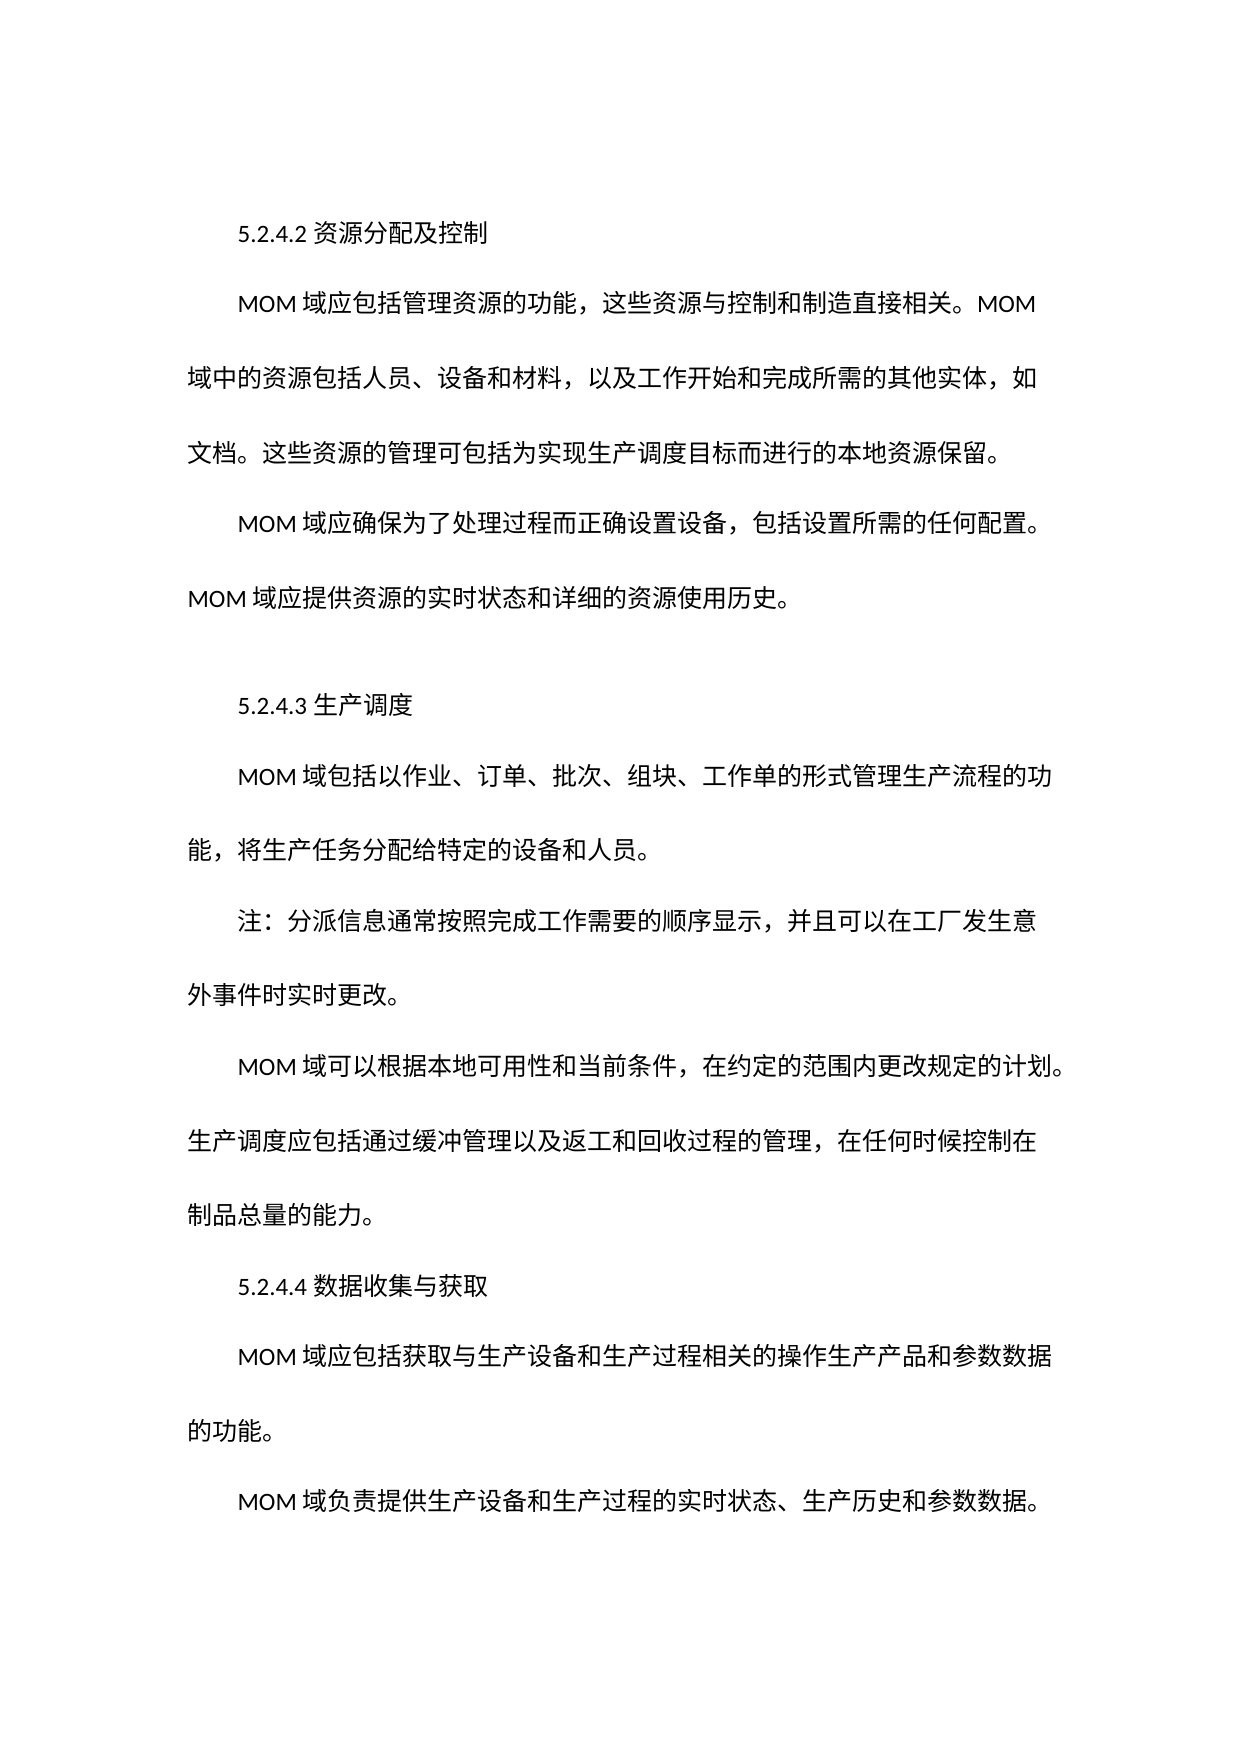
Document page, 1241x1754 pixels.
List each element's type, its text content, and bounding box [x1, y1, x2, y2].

text MOM域应确保为了处理过程而正确设置设备，包括设置所需的任何配置。MOM域应提供资源的实时状态和详细的资源使用历史。 [187, 489, 1053, 629]
text 5.2.4.4 数据收集与获取 [187, 1252, 1053, 1317]
text 5.2.4.3 生产调度 [187, 671, 1053, 736]
text 5.2.4.2 资源分配及控制 [187, 199, 1053, 264]
text MOM域包括以作业、订单、批次、组块、工作单的形式管理生产流程的功能，将生产任务分配给特定的设备和人员。 [187, 742, 1053, 881]
text MOM域负责提供生产设备和生产过程的实时状态、生产历史和参数数据。 [187, 1467, 1053, 1532]
text MOM域应包括获取与生产设备和生产过程相关的操作生产产品和参数数据的功能。 [187, 1322, 1053, 1462]
text MOM域可以根据本地可用性和当前条件，在约定的范围内更改规定的计划。生产调度应包括通过缓冲管理以及返工和回收过程的管理，在任何时候控制在制品总量的能力。 [187, 1032, 1053, 1246]
text 注：分派信息通常按照完成工作需要的顺序显示，并且可以在工厂发生意外事件时实时更改。 [187, 887, 1053, 1026]
text MOM域应包括管理资源的功能，这些资源与控制和制造直接相关。MOM域中的资源包括人员、设备和材料，以及工作开始和完成所需的其他实体，如文档。这些资源的管理可包括为实现生产调度目标而进行的本地资源保留。 [187, 269, 1053, 484]
